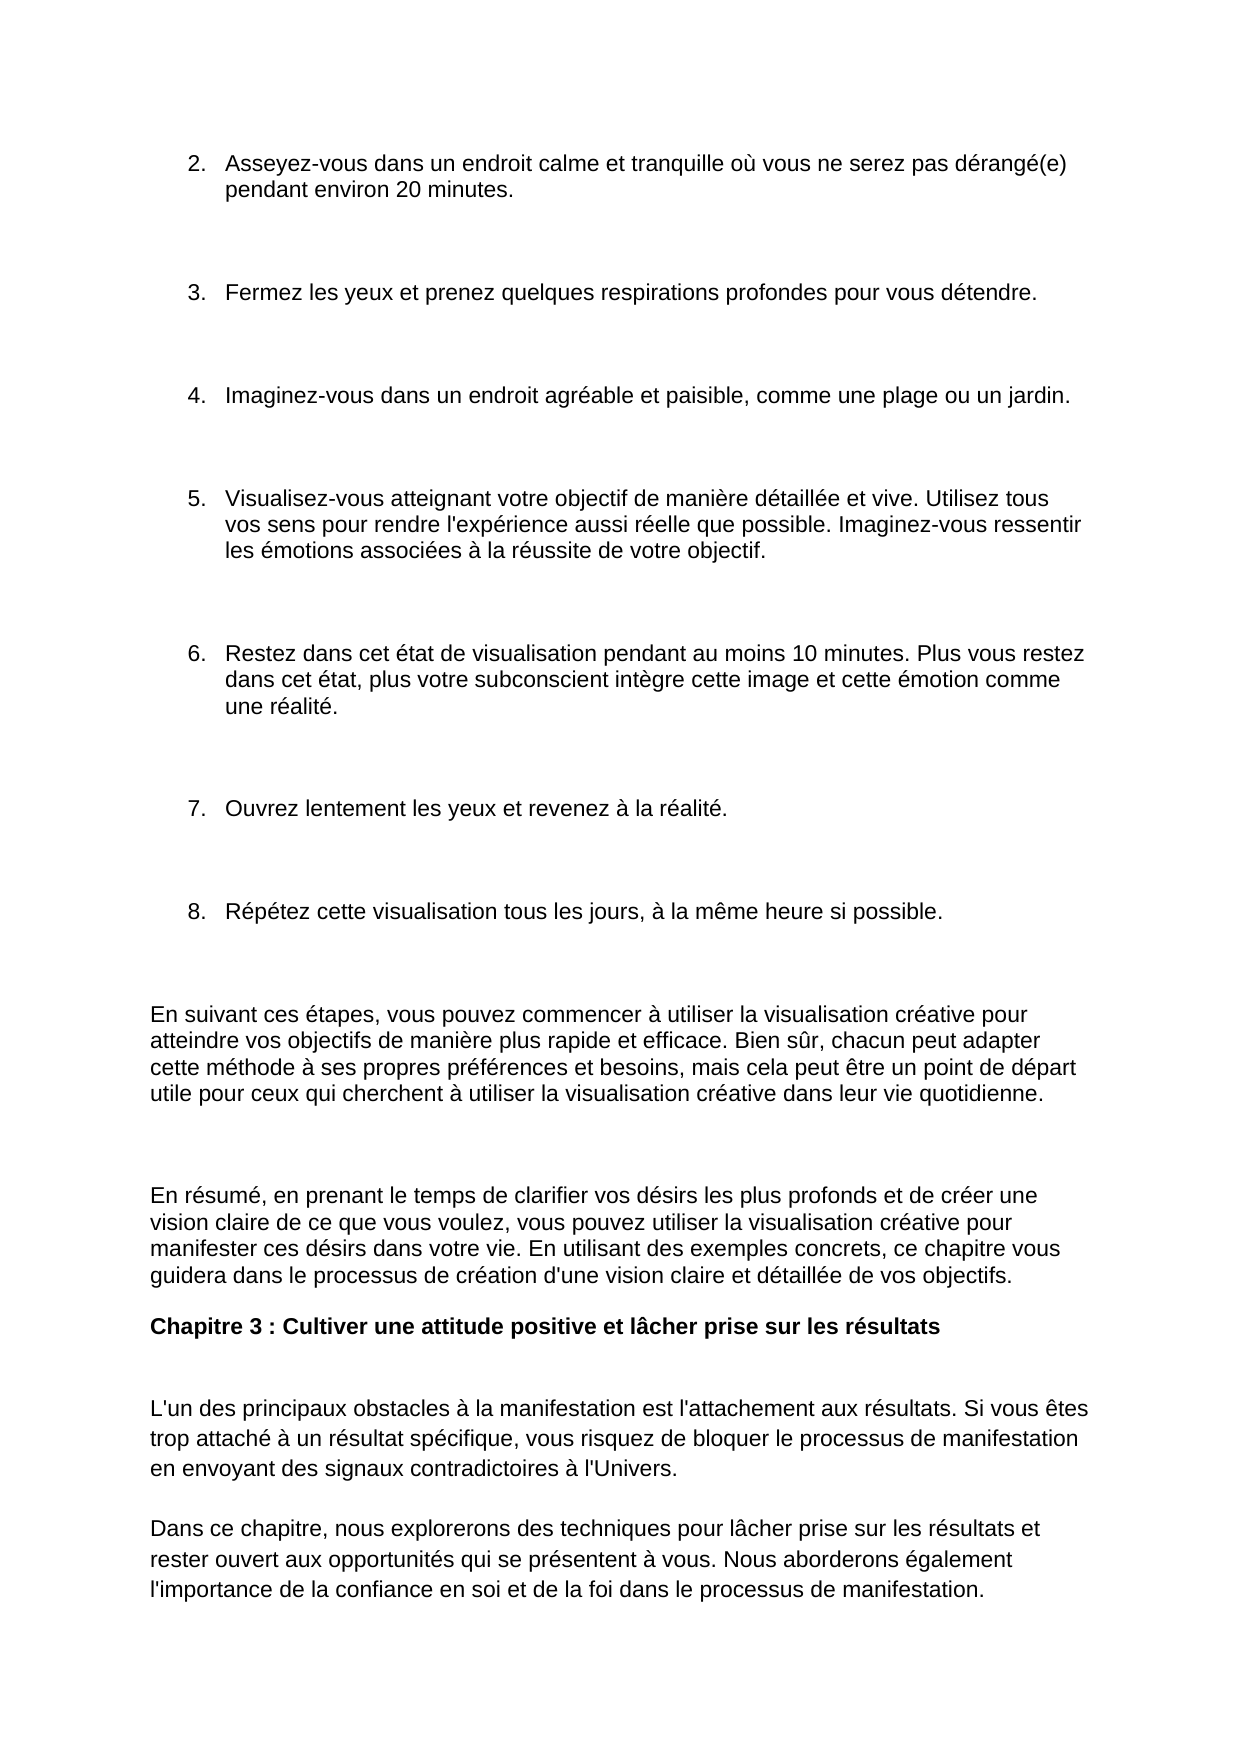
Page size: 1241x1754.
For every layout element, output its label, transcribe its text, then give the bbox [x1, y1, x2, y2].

text Dans ce chapitre, nous explorerons des techniques pour lâcher prise sur les résultats et rester ouvert aux opportunités qui se présentent à vous. Nous aborderons également l'importance de la confiance en soi et de la foi dans le processus de manifestation. [150, 1515, 1090, 1602]
list Répétez cette visualisation tous les jours, à la même heure si possible. [187, 898, 1090, 924]
text En suivant ces étapes, vous pouvez commencer à utiliser la visualisation créative pour atteindre vos objectifs de manière plus rapide et efficace. Bien sûr, chacun peut adapter cette méthode à ses propres préférences et besoins, mais cela peut être un point de départ utile pour ceux qui cherchent à utiliser la visualisation créative dans leur vie quotidienne. [150, 1001, 1090, 1106]
list Asseyez-vous dans un endroit calme et tranquille où vous ne serez pas dérangé(e) pendant environ 20 minutes. [187, 150, 1090, 203]
text En résumé, en prenant le temps de clarifier vos désirs les plus profonds et de créer une vision claire de ce que vous voulez, vous pouvez utiliser la visualisation créative pour manifester ces désirs dans votre vie. En utilisant des exemples concrets, ce chapitre vous guidera dans le processus de création d'une vision claire et détaillée de vos objectifs. [150, 1182, 1090, 1288]
list Fermez les yeux et prenez quelques respirations profondes pour vous détendre. [187, 279, 1090, 305]
list Imaginez-vous dans un endroit agréable et paisible, comme une plage ou un jardin. [187, 382, 1090, 408]
list Ouvrez lentement les yeux et revenez à la réalité. [187, 795, 1090, 822]
list Restez dans cet état de visualisation pendant au moins 10 minutes. Plus vous restez dans cet état, plus votre subconscient intègre cette image et cette émotion comme une réalité. [187, 640, 1090, 719]
text L'un des principaux obstacles à la manifestation est l'attachement aux résultats. Si vous êtes trop attaché à un résultat spécifique, vous risquez de bloquer le processus de manifestation en envoyant des signaux contradictoires à l'Univers. [150, 1394, 1090, 1481]
list Visualisez-vous atteignant votre objectif de manière détaillée et vive. Utilisez tous vos sens pour rendre l'expérience aussi réelle que possible. Imaginez-vous ressentir les émotions associées à la réussite de votre objectif. [187, 484, 1090, 563]
text Chapitre 3 : Cultiver une attitude positive et lâcher prise sur les résultats [150, 1313, 1090, 1339]
